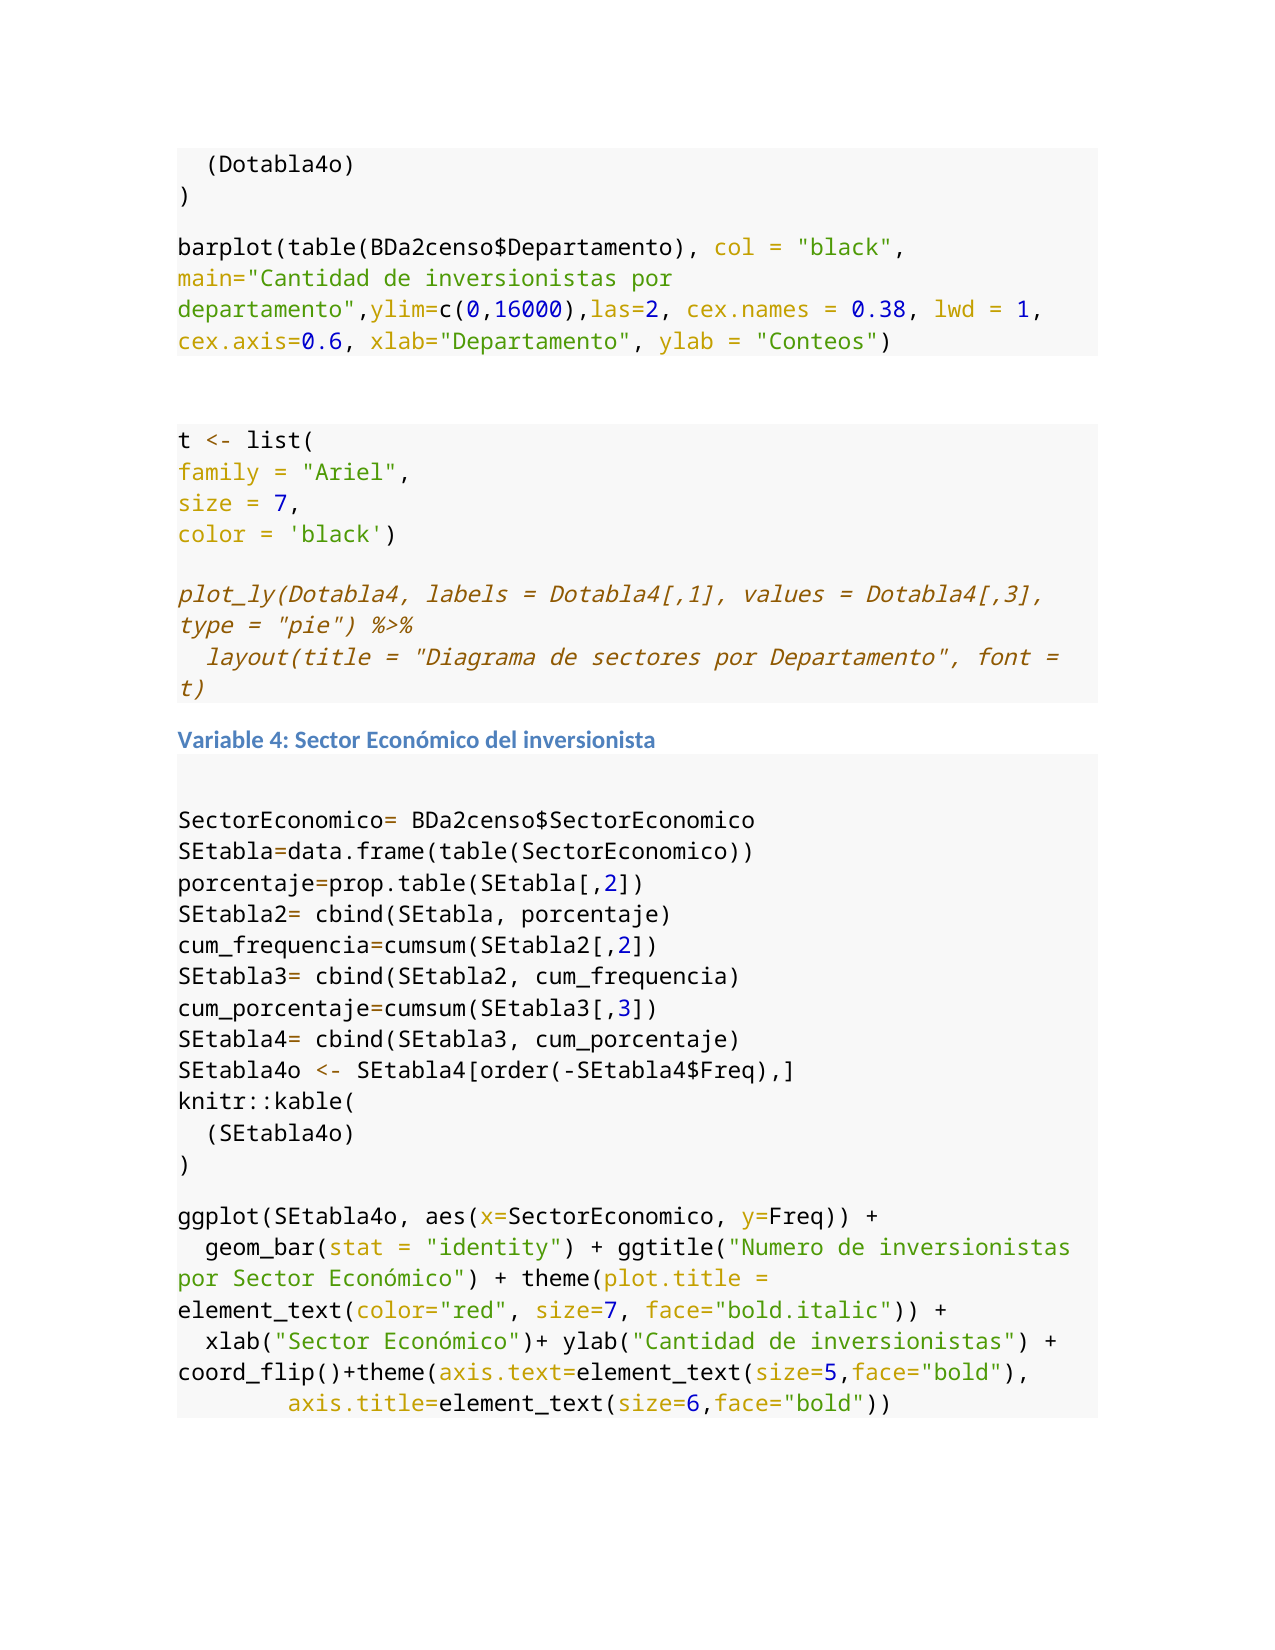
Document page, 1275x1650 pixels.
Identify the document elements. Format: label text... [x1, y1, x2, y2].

text SectorEconomico= BDa2censo$SectorEconomico SEtabla=data.frame(table(SectorEconomico)) porcentaje=prop.table(SEtabla[,2]) SEtabla2= cbind(SEtabla, porcentaje) cum_frequencia=cumsum(SEtabla2[,2]) SEtabla3= cbind(SEtabla2, cum_frequencia) cum_porcentaje=cumsum(SEtabla3[,3]) SEtabla4= cbind(SEtabla3, cum_porcentaje) SEtabla4o <- SEtabla4[order(-SEtabla4$Freq),] knitr::kable( (SEtabla4o) ) [191, 804, 1098, 1179]
text t <- list( family = "Ariel", size = 7, color = 'black') plot_ly(Dotabla4, labels = Dotabla4[,1], values = Dotabla4[,3], type = "pie") %>% layout(title = "Diagrama de sectores por Departamento", font = t) [177, 424, 1098, 703]
text ggplot(SEtabla4o, aes(x=SectorEconomico, y=Freq)) + geom_bar(stat = "identity") + ggtitle("Numero de inversionistas por Sector Económico") + theme(plot.title = element_text(color="red", size=7, face="bold.italic")) + xlab("Sector Económico")+ ylab("Cantidad de inversionistas") + coord_flip()+theme(axis.text=element_text(size=5,face="bold"), axis.title=element_text(size=6,face="bold")) [177, 1200, 1098, 1418]
subtitle Variable 4: Sector Económico del inversionista [177, 724, 1098, 754]
text barplot(table(BDa2censo$Departamento), col = "black", main="Cantidad de inversionistas por departamento",ylim=c(0,16000),las=2, cex.names = 0.38, lwd = 1, cex.axis=0.6, xlab="Departamento", ylab = "Conteos") [177, 231, 1098, 356]
